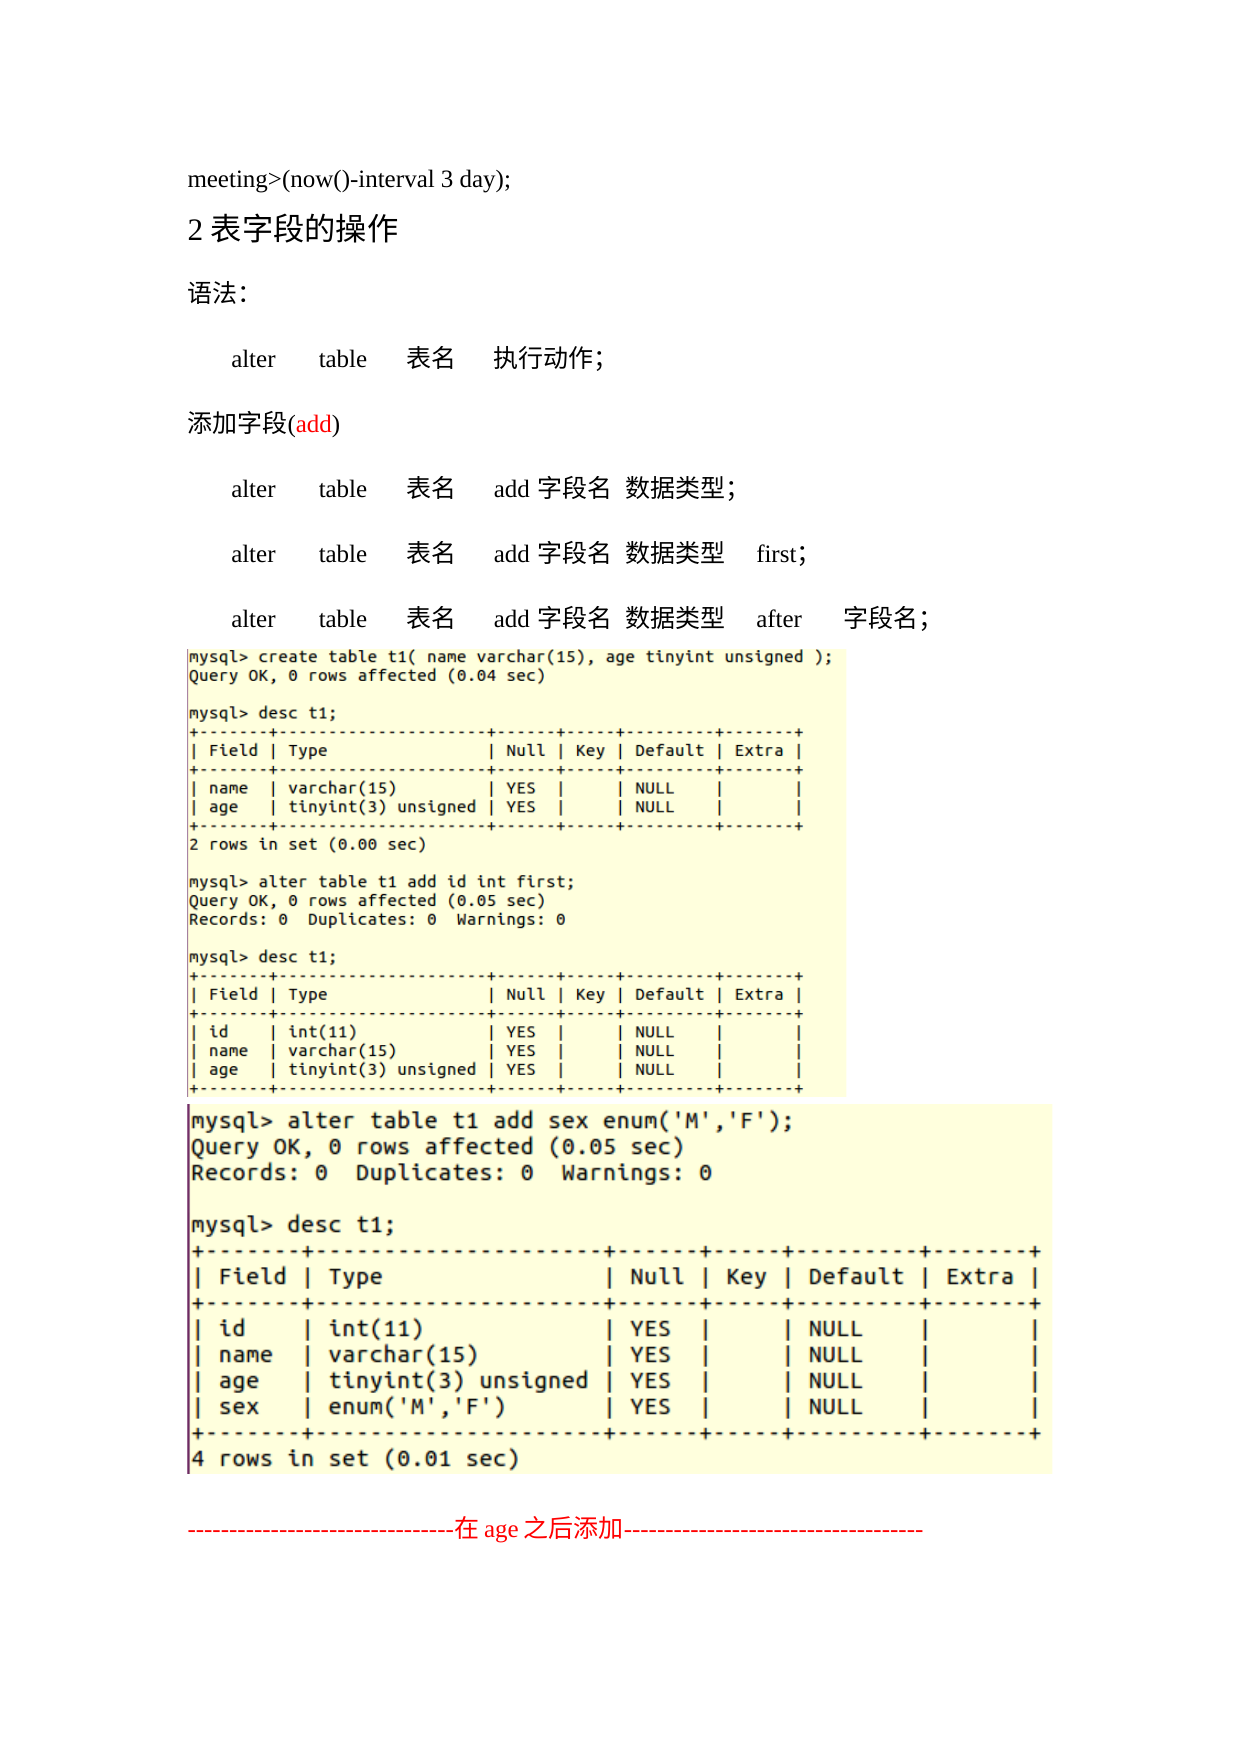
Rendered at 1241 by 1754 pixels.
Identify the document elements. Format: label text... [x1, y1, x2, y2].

text 添加字段(add) [187, 389, 1053, 454]
text alter table 表名 add 字段名 数据类型 after 字段名； [187, 584, 1053, 649]
text meeting>(now()-interval 3 day); [187, 162, 1053, 194]
text alter table 表名 执行动作； [187, 324, 1053, 389]
text 语法： [187, 259, 1053, 324]
picture [187, 1104, 1053, 1474]
picture [187, 649, 847, 1097]
text alter table 表名 add 字段名 数据类型； [187, 454, 1053, 519]
text alter table 表名 add 字段名 数据类型 first； [187, 519, 1053, 584]
list 2 表字段的操作 [187, 194, 1053, 259]
text --------------------------------在age之后添加------------------------------------ [187, 1494, 1053, 1559]
